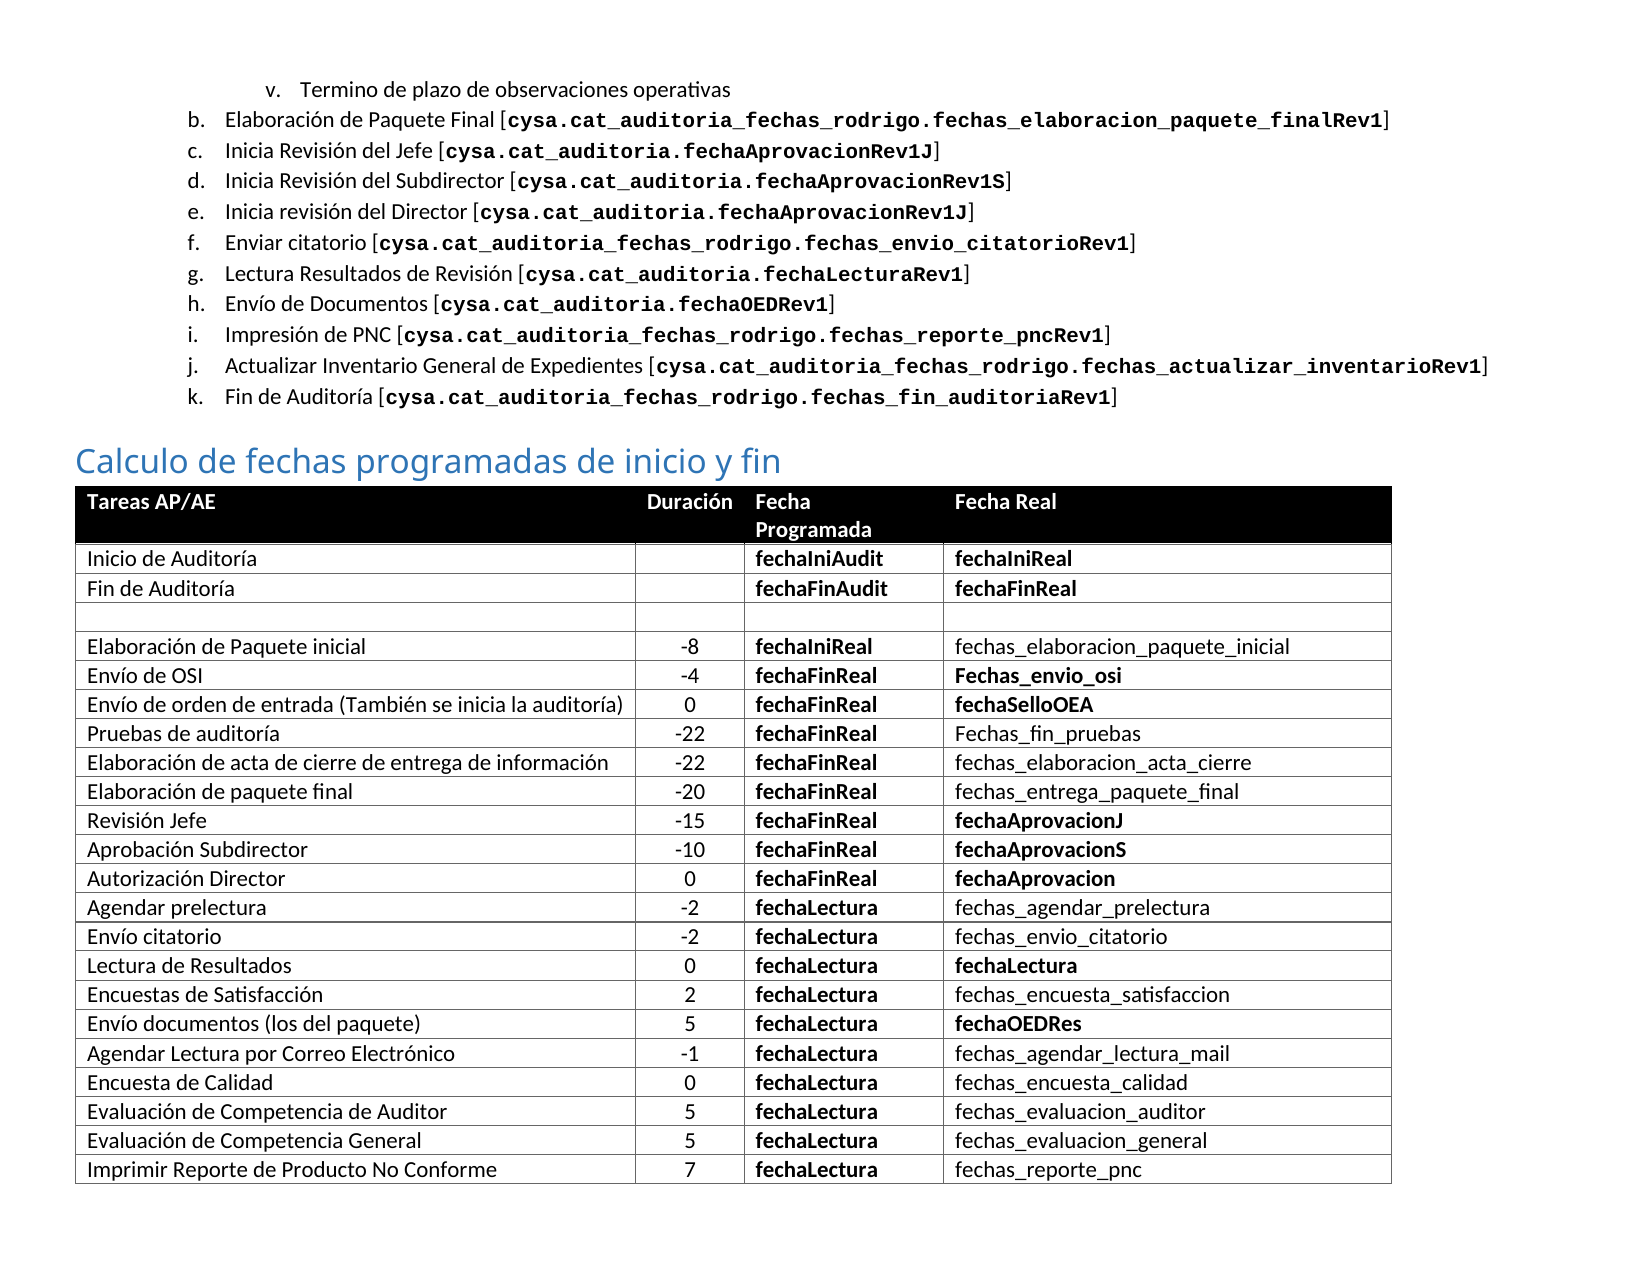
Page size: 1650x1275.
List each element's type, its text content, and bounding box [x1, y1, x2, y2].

table_cell fechas_agendar_lectura_mail [944, 1039, 1391, 1067]
table_cell fechaFinReal [745, 864, 943, 892]
table_cell [944, 603, 1391, 631]
list Inicia Revisión del Subdirector [cysa.cat_auditoria.fechaAprovacionRev1S] [187, 167, 1575, 195]
table_cell fechaAprovacionJ [944, 806, 1391, 834]
table_cell fechaSelloOEA [944, 690, 1391, 718]
table_cell Autorización Director [76, 864, 635, 892]
table_cell fechas_encuesta_calidad [944, 1068, 1391, 1096]
table_cell 0 [636, 951, 744, 979]
list Fin de Auditoría [cysa.cat_auditoria_fechas_rodrigo.fechas_fin_auditoriaRev1] [187, 382, 1575, 410]
table_cell -10 [636, 835, 744, 863]
table_cell fechas_evaluacion_general [944, 1126, 1391, 1154]
table_cell fechaFinReal [745, 835, 943, 863]
table_cell fechaIniReal [944, 545, 1391, 573]
table_cell -22 [636, 748, 744, 776]
table_cell 0 [636, 1068, 744, 1096]
table_cell fechaLectura [745, 1097, 943, 1125]
table_cell 0 [636, 864, 744, 892]
table_cell 2 [636, 981, 744, 1008]
table_cell Agendar Lectura por Correo Electrónico [76, 1039, 635, 1067]
subtitle Calculo de fechas programadas de inicio y fin [75, 437, 1575, 483]
table_cell Agendar prelectura [76, 893, 635, 921]
table_cell -2 [636, 923, 744, 950]
table_cell fechaFinReal [745, 719, 943, 747]
table_cell Envío documentos (los del paquete) [76, 1010, 635, 1038]
table_cell fechaFinAudit [745, 574, 943, 602]
table_cell fechaAprovacionS [944, 835, 1391, 863]
table_cell Envío citatorio [76, 923, 635, 950]
list Inicia revisión del Director [cysa.cat_auditoria.fechaAprovacionRev1J] [187, 197, 1575, 226]
table_cell fechas_entrega_paquete_final [944, 777, 1391, 805]
table_cell fechaLectura [745, 951, 943, 979]
table_cell Evaluación de Competencia de Auditor [76, 1097, 635, 1125]
list Envío de Documentos [cysa.cat_auditoria.fechaOEDRev1] [187, 289, 1575, 318]
table_cell fechaIniReal [745, 632, 943, 660]
table_cell Fin de Auditoría [76, 574, 635, 602]
table_cell 5 [636, 1126, 744, 1154]
table_cell [745, 603, 943, 631]
table_cell Revisión Jefe [76, 806, 635, 834]
table_cell fechas_agendar_prelectura [944, 893, 1391, 921]
table_cell -8 [636, 632, 744, 660]
list Enviar citatorio [cysa.cat_auditoria_fechas_rodrigo.fechas_envio_citatorioRev1] [187, 228, 1575, 257]
table_cell [636, 545, 744, 573]
table_cell Elaboración de acta de cierre de entrega de información [76, 748, 635, 776]
table_cell Encuesta de Calidad [76, 1068, 635, 1096]
table_cell fechaLectura [745, 981, 943, 1008]
table_cell fechaFinReal [745, 806, 943, 834]
table_cell -2 [636, 893, 744, 921]
table_cell 0 [636, 690, 744, 718]
table_cell fechaLectura [745, 1068, 943, 1096]
table_cell Envío de OSI [76, 661, 635, 689]
table_cell Fechas_fin_pruebas [944, 719, 1391, 747]
table_cell fechaOEDRes [944, 1010, 1391, 1038]
table_cell Elaboración de paquete final [76, 777, 635, 805]
table_cell Fechas_envio_osi [944, 661, 1391, 689]
list Termino de plazo de observaciones operativas [281, 75, 1575, 103]
list Actualizar Inventario General de Expedientes [cysa.cat_auditoria_fechas_rodrigo.fechas_actualizar_inventarioRev1] [187, 351, 1575, 379]
table_cell fechaFinReal [745, 661, 943, 689]
table_cell Imprimir Reporte de Producto No Conforme [76, 1155, 635, 1183]
table_cell [76, 603, 635, 631]
list Inicia Revisión del Jefe [cysa.cat_auditoria.fechaAprovacionRev1J] [187, 136, 1575, 164]
table_cell 5 [636, 1010, 744, 1038]
table_header Duración [636, 488, 744, 543]
table_cell Pruebas de auditoría [76, 719, 635, 747]
table_cell fechaLectura [745, 1126, 943, 1154]
table_cell fechaLectura [745, 1039, 943, 1067]
list Impresión de PNC [cysa.cat_auditoria_fechas_rodrigo.fechas_reporte_pncRev1] [187, 320, 1575, 349]
table_header Fecha Programada [745, 488, 943, 543]
table_cell fechaFinReal [944, 574, 1391, 602]
table_cell Aprobación Subdirector [76, 835, 635, 863]
table_cell fechaLectura [745, 893, 943, 921]
table_cell -20 [636, 777, 744, 805]
table_cell fechaAprovacion [944, 864, 1391, 892]
table_cell fechaIniAudit [745, 545, 943, 573]
table_cell Elaboración de Paquete inicial [76, 632, 635, 660]
table_header Fecha Real [944, 488, 1391, 543]
table_cell -22 [636, 719, 744, 747]
table_cell fechas_evaluacion_auditor [944, 1097, 1391, 1125]
table_cell fechas_elaboracion_paquete_inicial [944, 632, 1391, 660]
table_cell -15 [636, 806, 744, 834]
table_cell Evaluación de Competencia General [76, 1126, 635, 1154]
list Lectura Resultados de Revisión [cysa.cat_auditoria.fechaLecturaRev1] [187, 259, 1575, 287]
table_cell fechaFinReal [745, 690, 943, 718]
table_cell fechaLectura [745, 1155, 943, 1183]
table_cell -4 [636, 661, 744, 689]
table_cell fechaFinReal [745, 777, 943, 805]
table_cell Lectura de Resultados [76, 951, 635, 979]
table_cell Encuestas de Satisfacción [76, 981, 635, 1008]
table_cell fechas_reporte_pnc [944, 1155, 1391, 1183]
table_cell 5 [636, 1097, 744, 1125]
table_cell fechas_elaboracion_acta_cierre [944, 748, 1391, 776]
table_cell fechas_envio_citatorio [944, 923, 1391, 950]
table_cell fechaLectura [944, 951, 1391, 979]
table_cell Envío de orden de entrada (También se inicia la auditoría) [76, 690, 635, 718]
table_cell Inicio de Auditoría [76, 545, 635, 573]
table_cell 7 [636, 1155, 744, 1183]
table_header Tareas AP/AE [76, 488, 635, 543]
table_cell fechaLectura [745, 923, 943, 950]
table_cell [636, 603, 744, 631]
table_cell -1 [636, 1039, 744, 1067]
table_cell fechaLectura [745, 1010, 943, 1038]
table_cell fechaFinReal [745, 748, 943, 776]
list Elaboración de Paquete Final [cysa.cat_auditoria_fechas_rodrigo.fechas_elaboracion_paquete_finalRev1] [187, 105, 1575, 134]
table_cell [636, 574, 744, 602]
table_cell fechas_encuesta_satisfaccion [944, 981, 1391, 1008]
